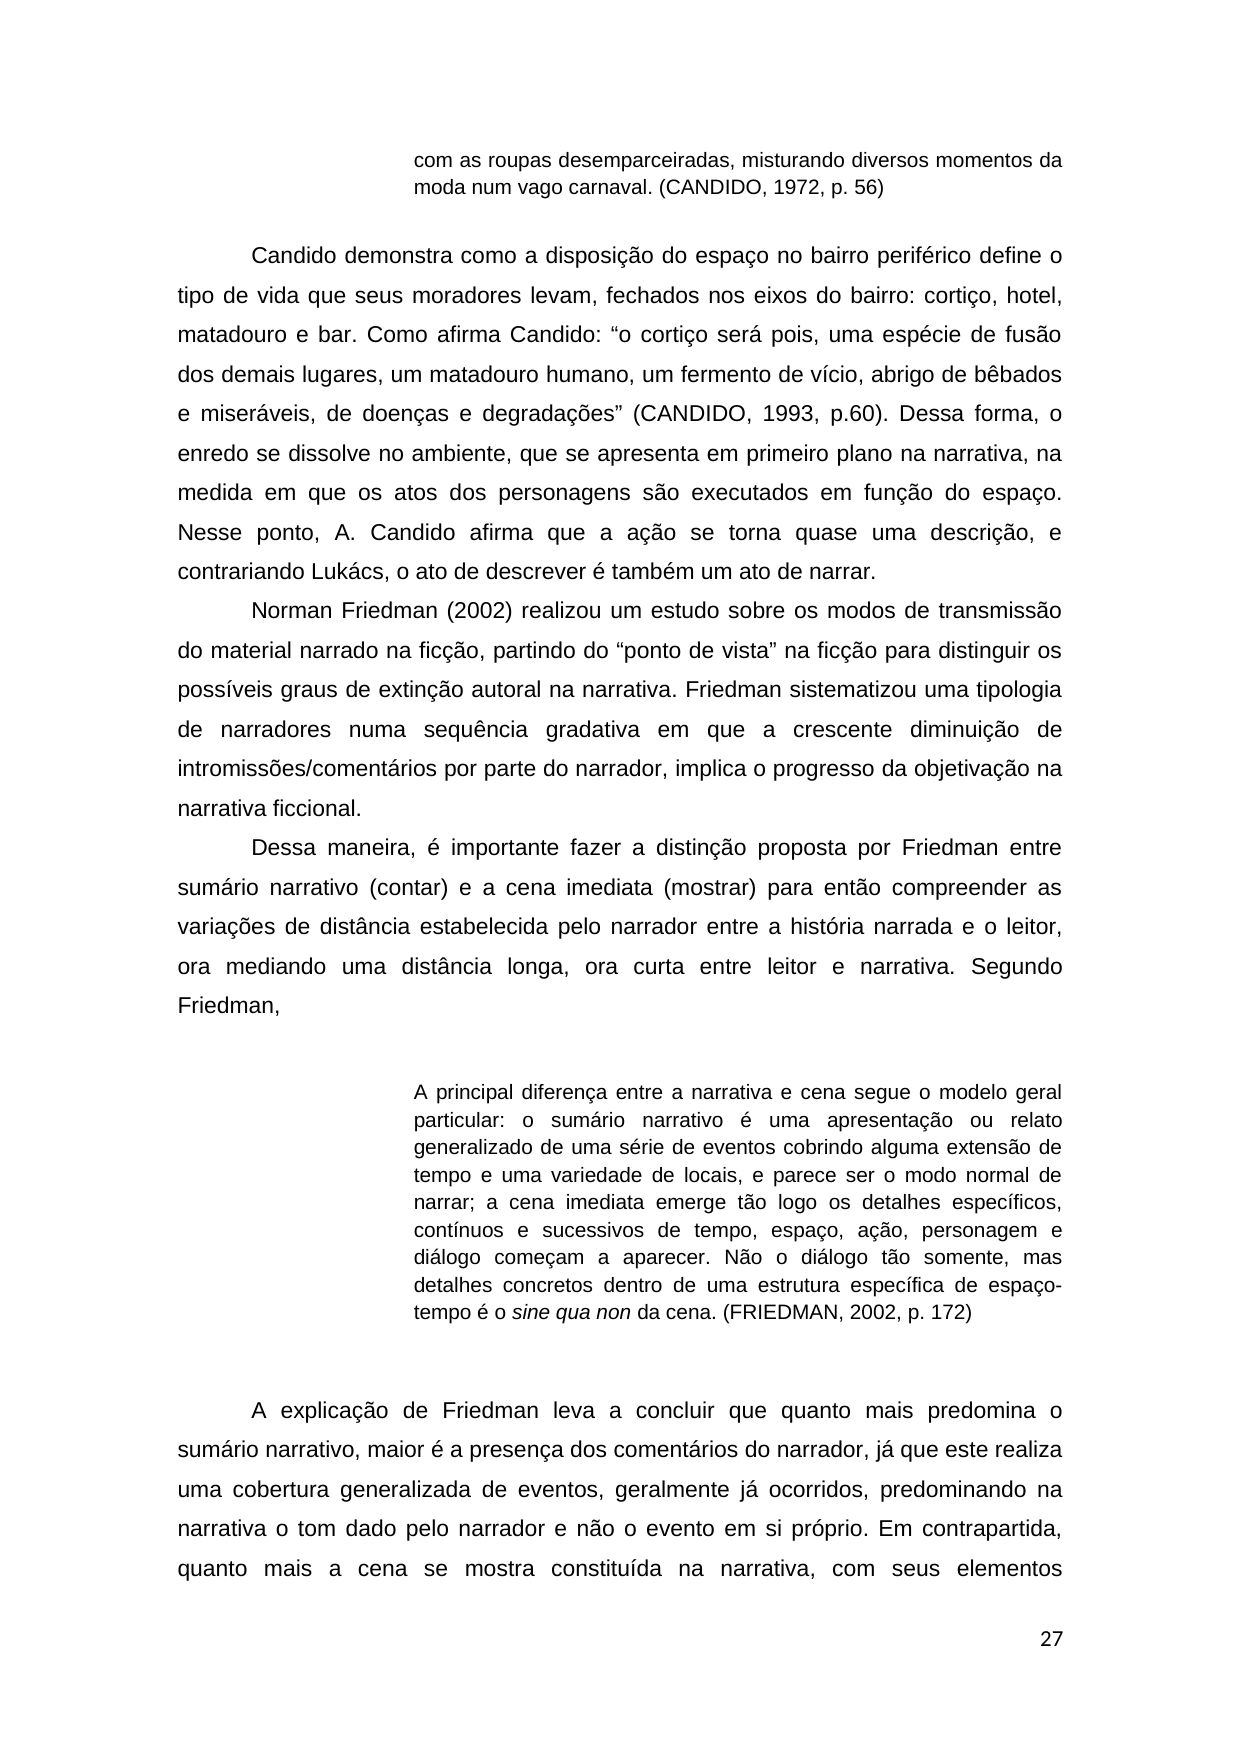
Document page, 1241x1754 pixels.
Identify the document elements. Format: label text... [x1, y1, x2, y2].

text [413, 148, 1063, 199]
text A principal diferença entre a narrativa e cena segue o modelo geral particular: o sumário narrativo é uma apresentação ou relato generalizado de uma série de eventos cobrindo alguma extensão de tempo e uma variedade de locais, e parece ser o modo normal de narrar; a cena imediata emerge tão logo os detalhes específicos, contínuos e sucessivos de tempo, espaço, ação, personagem e diálogo começam a aparecer. Não o diálogo tão somente, mas detalhes concretos dentro de uma estrutura específica de espaço-tempo é o sine qua non da cena. (FRIEDMAN, 2002, p. 172) [413, 1080, 1063, 1324]
text Candido demonstra como a disposição do espaço no bairro periférico define o tipo de vida que seus moradores levam, fechados nos eixos do bairro: cortiço, hotel, matadouro e bar. Como afirma Candido: “o cortiço será pois, uma espécie de fusão dos demais lugares, um matadouro humano, um fermento de vício, abrigo de bêbados e miseráveis, de doenças e degradações” (CANDIDO, 1993, p.60). Dessa forma, o enredo se dissolve no ambiente, que se apresenta em primeiro plano na narrativa, na medida em que os atos dos personagens são executados em função do espaço. Nesse ponto, A. Candido afirma que a ação se torna quase uma descrição, e contrariando Lukács, o ato de descrever é também um ato de narrar. Norman Friedman (2002) realizou um estudo sobre os modos de transmissão do material narrado na ficção, partindo do “ponto de vista” na ficção para distinguir os possíveis graus de extinção autoral na narrativa. Friedman sistematizou uma tipologia de narradores numa sequência gradativa em que a crescente diminuição de intromissões/comentários por parte do narrador, implica o progresso da objetivação na narrativa ficcional. [177, 242, 1063, 821]
text Dessa maneira, é importante fazer a distinção proposta por Friedman entre sumário narrativo (contar) e a cena imediata (mostrar) para então compreender as variações de distância estabelecida pelo narrador entre a história narrada e o leitor, ora mediando uma distância longa, ora curta entre leitor e narrativa. Segundo Friedman, [177, 834, 1063, 1018]
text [177, 1397, 1063, 1581]
